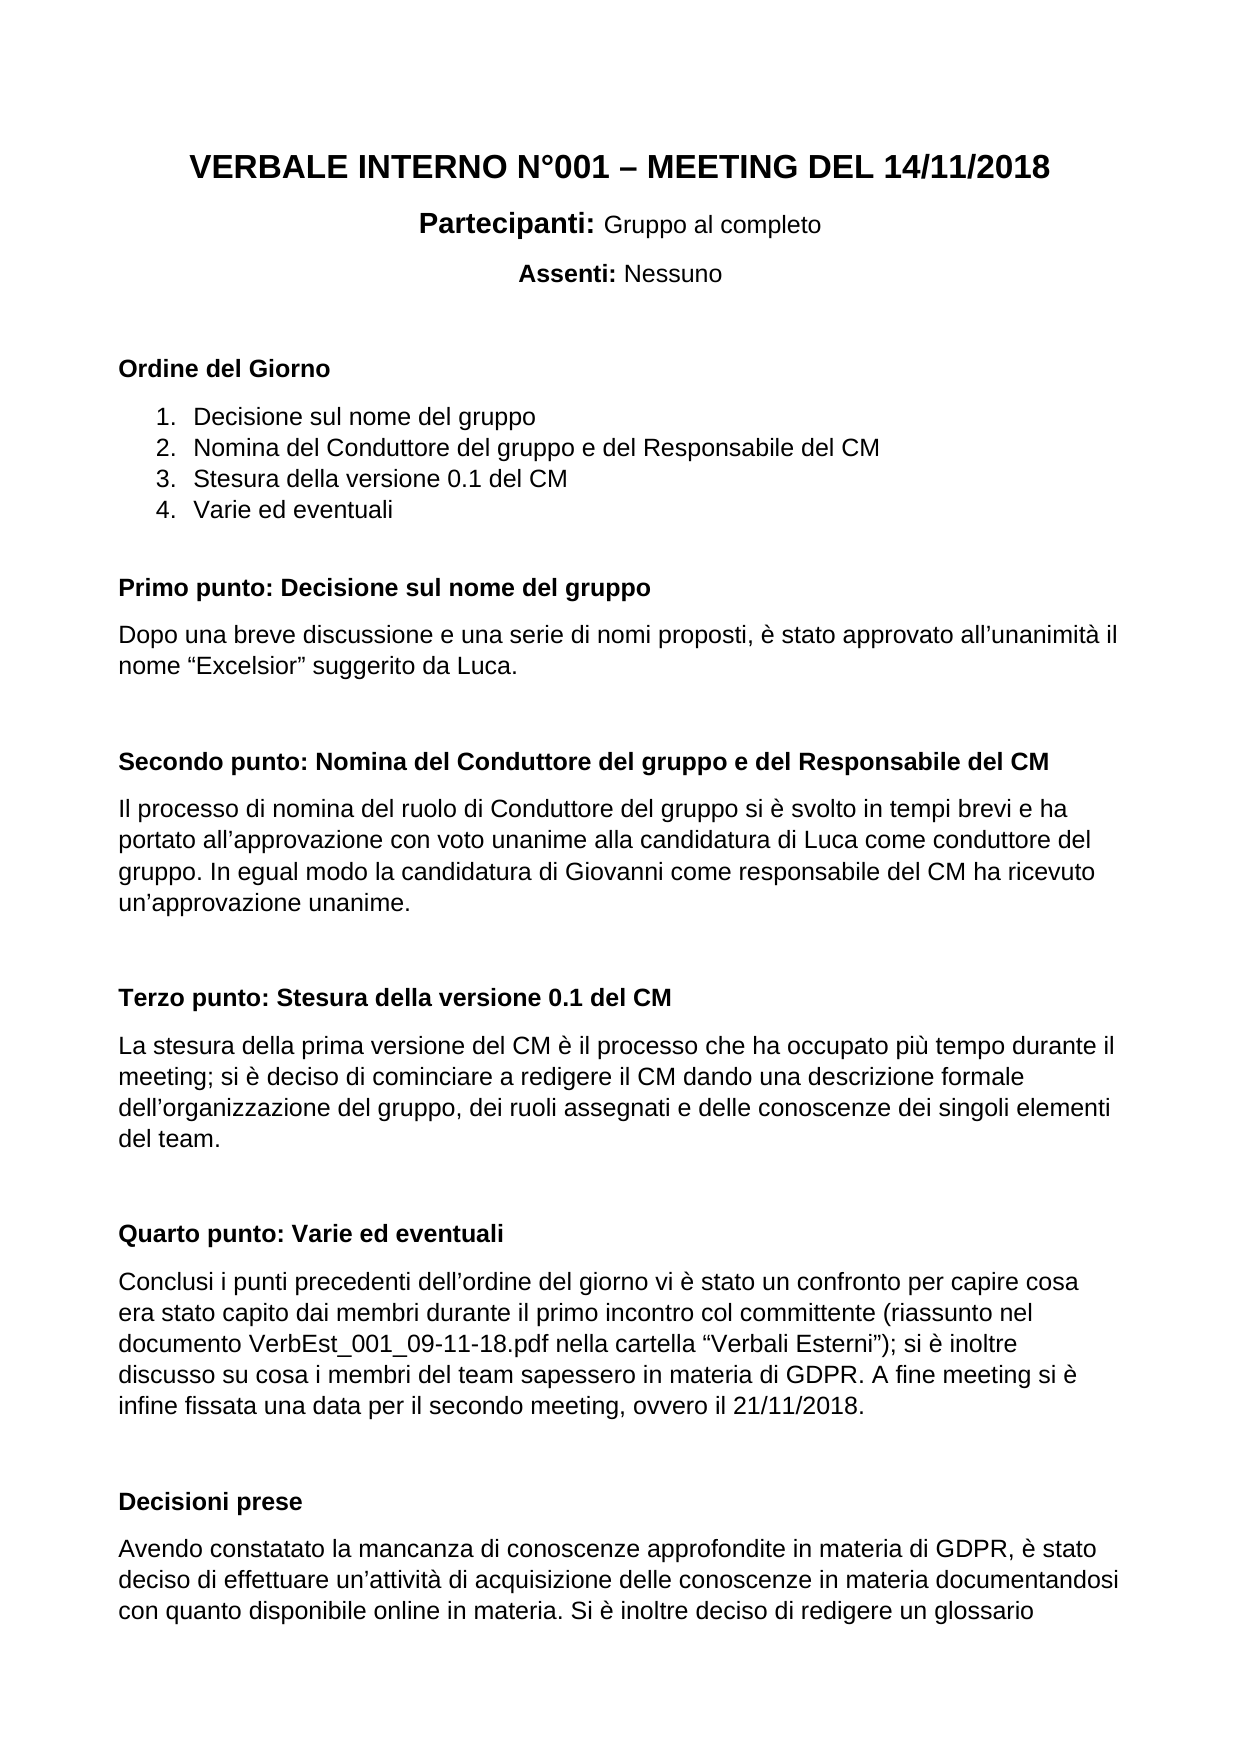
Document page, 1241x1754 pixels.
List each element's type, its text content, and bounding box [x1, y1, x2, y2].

text VERBALE INTERNO N°001 – MEETING DEL 14/11/2018 [118, 148, 1122, 186]
text Partecipanti: Gruppo al completo [118, 206, 1122, 239]
text Ordine del Giorno [118, 354, 1122, 383]
text La stesura della prima versione del CM è il processo che ha occupato più tempo durante il meeting; si è deciso di cominciare a redigere il CM dando una descrizione formale dell’organizzazione del gruppo, dei ruoli assegnati e delle conoscenze dei singoli elementi del team. [118, 1031, 1122, 1153]
list Varie ed eventuali [156, 495, 1122, 554]
list Stesura della versione 0.1 del CM [156, 464, 1122, 492]
text Terzo punto: Stesura della versione 0.1 del CM [118, 983, 1122, 1012]
list Nomina del Conduttore del gruppo e del Responsabile del CM [156, 433, 1122, 461]
text Dopo una breve discussione e una serie di nomi proposti, è stato approvato all’unanimità il nome “Excelsior” suggerito da Luca. [118, 620, 1122, 680]
text Primo punto: Decisione sul nome del gruppo [118, 573, 1122, 601]
list Decisione sul nome del gruppo [156, 402, 1122, 430]
text Secondo punto: Nomina del Conduttore del gruppo e del Responsabile del CM [118, 747, 1122, 776]
text Decisioni prese [118, 1487, 1122, 1515]
text Assenti: Nessuno [118, 258, 1122, 287]
text Il processo di nomina del ruolo di Conduttore del gruppo si è svolto in tempi brevi e ha portato all’approvazione con voto unanime alla candidatura di Luca come conduttore del gruppo. In egual modo la candidatura di Giovanni come responsabile del CM ha ricevuto un’approvazione unanime. [118, 794, 1122, 916]
text Conclusi i punti precedenti dell’ordine del giorno vi è stato un confronto per capire cosa era stato capito dai membri durante il primo incontro col committente (riassunto nel documento VerbEst_001_09-11-18.pdf nella cartella “Verbali Esterni”); si è inoltre discusso su cosa i membri del team sapessero in materia di GDPR. A fine meeting si è infine fissata una data per il secondo meeting, ovvero il 21/11/2018. [118, 1267, 1122, 1420]
text Quarto punto: Varie ed eventuali [118, 1219, 1122, 1248]
